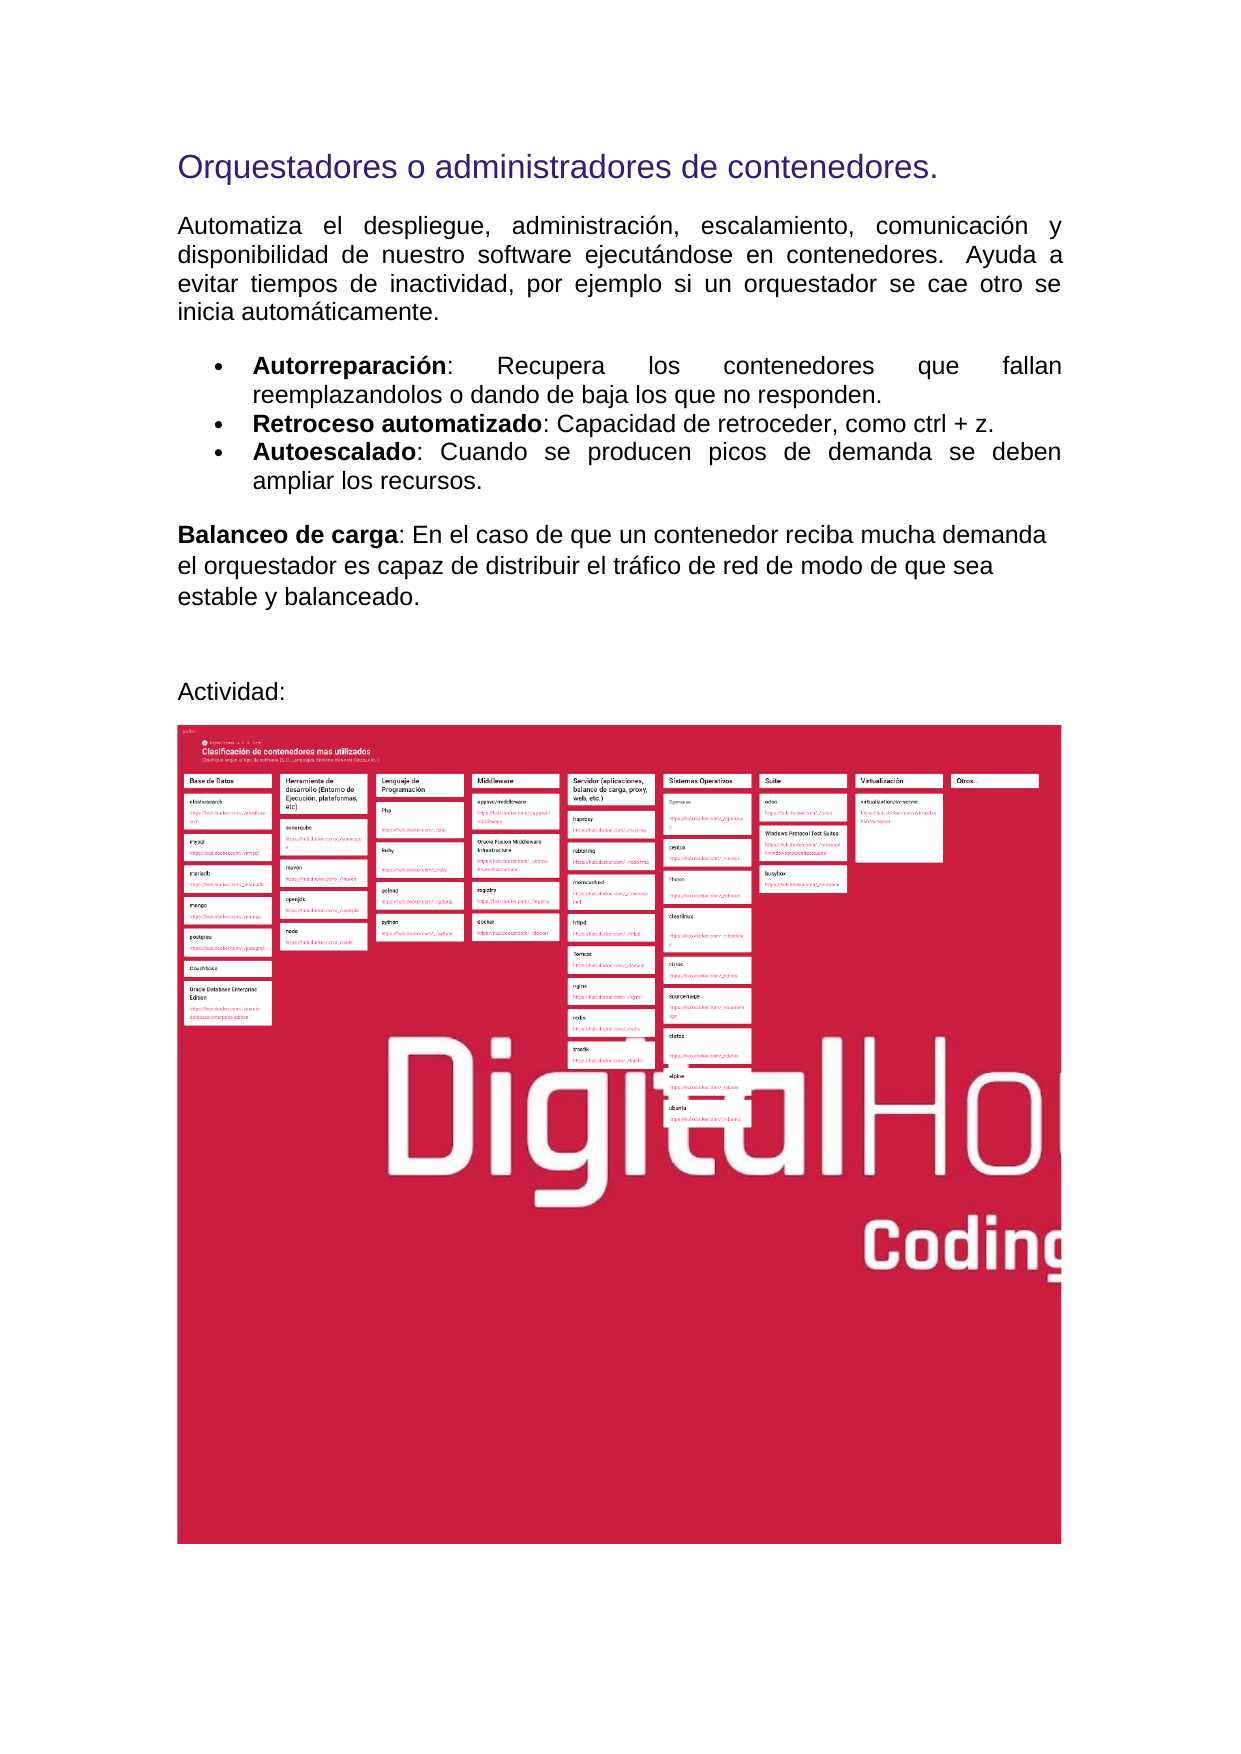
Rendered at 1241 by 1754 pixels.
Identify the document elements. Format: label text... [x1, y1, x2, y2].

picture [177, 725, 1062, 1544]
text Automatiza el despliegue, administración, escalamiento, comunicación y disponibilidad de nuestro software ejecutándose en contenedores. Ayuda a evitar tiempos de inactividad, por ejemplo si un orquestador se cae otro se inicia automáticamente. [177, 211, 1063, 326]
text Orquestadores o administradores de contenedores. [177, 148, 1063, 186]
list Autoescalado: Cuando se producen picos de demanda se deben ampliar los recursos. [215, 437, 1063, 495]
list Retroceso automatizado: Capacidad de retroceder, como ctrl + z. [215, 408, 1063, 437]
text Balanceo de carga: En el caso de que un contenedor reciba mucha demanda el orquestador es capaz de distribuir el tráfico de red de modo de que sea estable y balanceado. [177, 520, 1063, 611]
text Actividad: [177, 677, 1063, 706]
list Autorreparación: Recupera los contenedores que fallan reemplazandolos o dando de baja los que no responden. [215, 351, 1063, 408]
